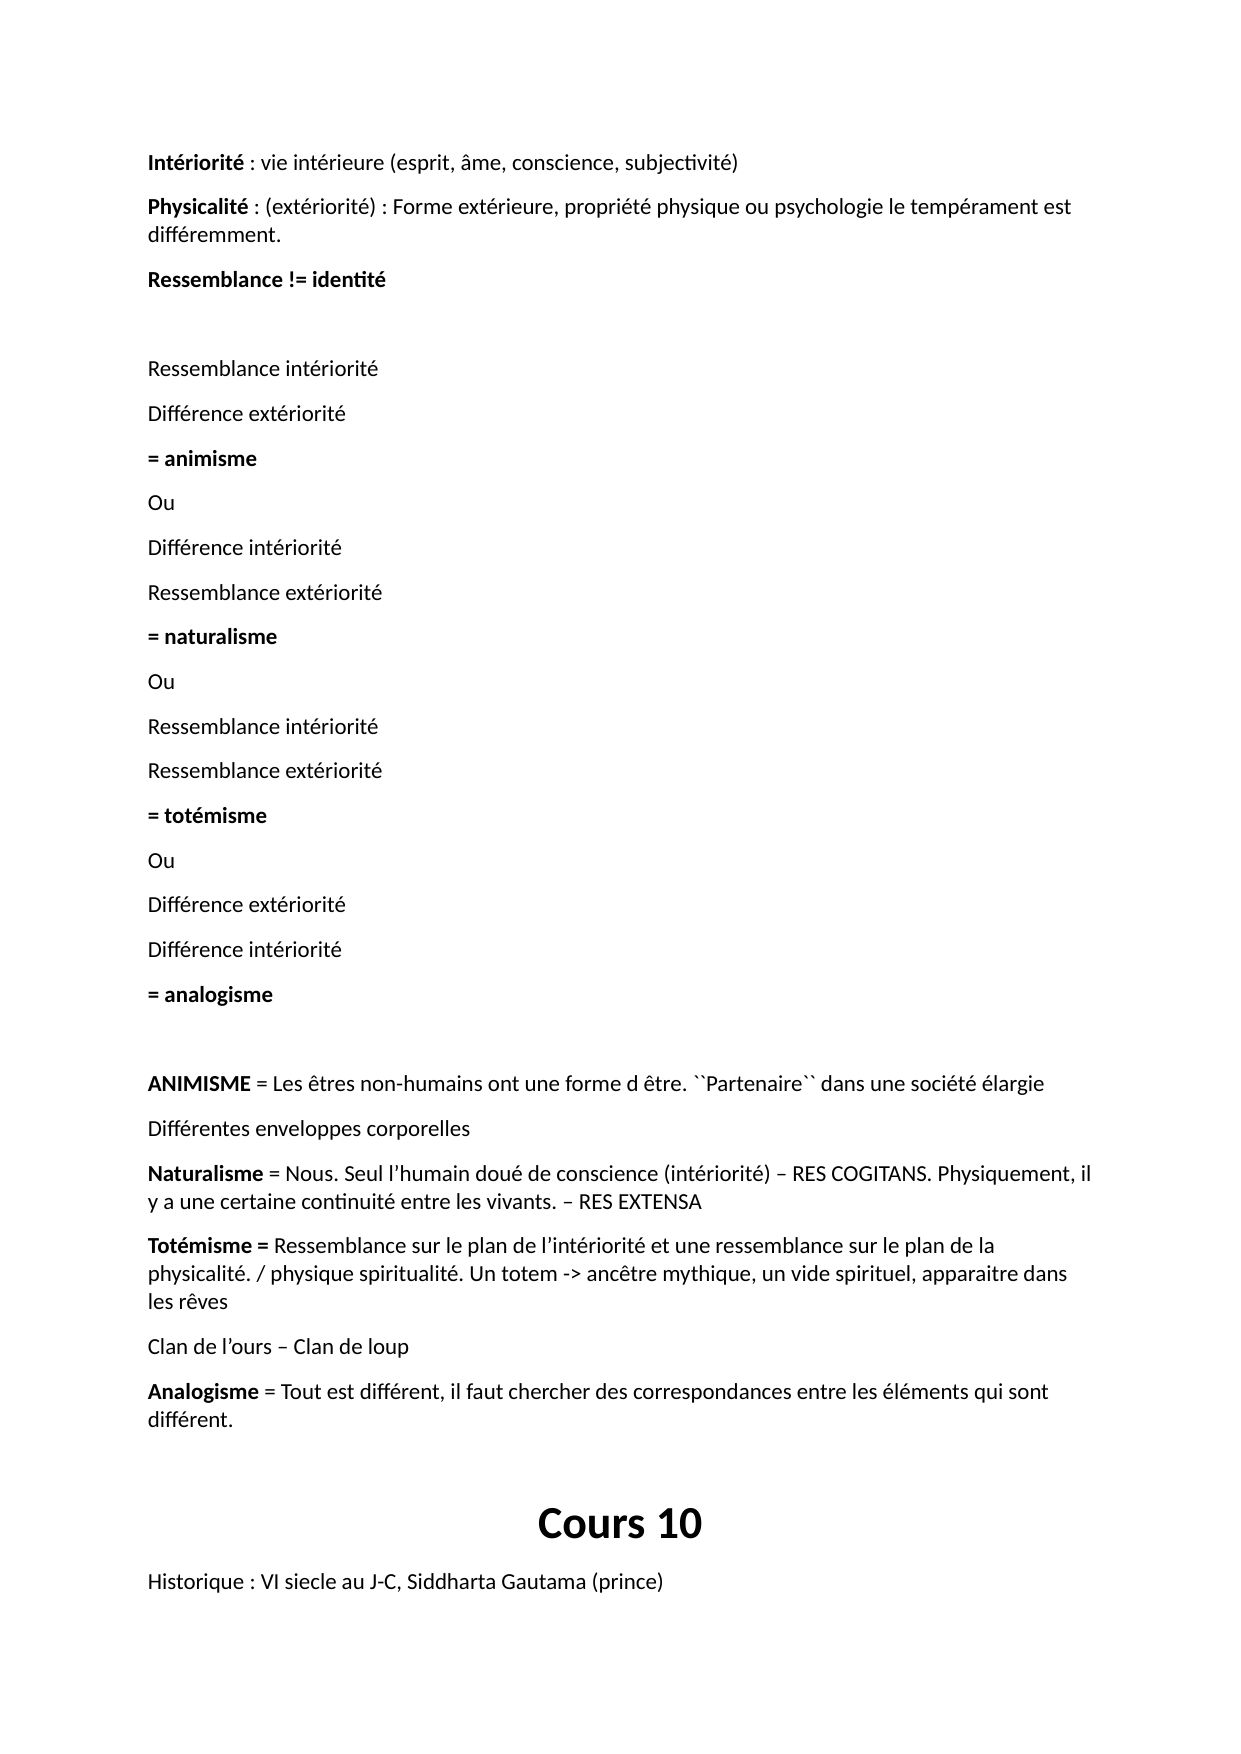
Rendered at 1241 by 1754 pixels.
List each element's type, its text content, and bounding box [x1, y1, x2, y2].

text Physicalité : (extériorité) : Forme extérieure, propriété physique ou psychologie le tempérament est différemment. [148, 192, 1093, 248]
text Ou [148, 488, 1093, 516]
text = animisme [148, 444, 1093, 472]
text = totémisme [148, 801, 1093, 829]
text = naturalisme [148, 622, 1093, 651]
text Ressemblance != identité [148, 265, 1093, 293]
text = analogisme [148, 980, 1093, 1008]
text Différence extériorité [148, 891, 1093, 919]
text Différence intériorité [148, 935, 1093, 963]
text Intériorité : vie intérieure (esprit, âme, conscience, subjectivité) [148, 148, 1093, 176]
text Ou [148, 846, 1093, 874]
text Cours 10 [148, 1494, 1093, 1550]
text Différence extériorité [148, 399, 1093, 427]
text Clan de l’ours – Clan de loup [148, 1332, 1093, 1360]
text Ou [148, 667, 1093, 695]
text ANIMISME = Les êtres non-humains ont une forme d être. ``Partenaire`` dans une société élargie [148, 1069, 1093, 1097]
text Ressemblance intériorité [148, 354, 1093, 382]
text Historique : VI siecle au J-C, Siddharta Gautama (prince) [148, 1567, 1093, 1595]
text Différence intériorité [148, 533, 1093, 561]
text Totémisme = Ressemblance sur le plan de l’intériorité et une ressemblance sur le plan de la physicalité. / physique spiritualité. Un totem -> ancêtre mythique, un vide spirituel, apparaitre dans les rêves [148, 1231, 1093, 1316]
text Ressemblance extériorité [148, 578, 1093, 606]
text Ressemblance extériorité [148, 757, 1093, 784]
text Naturalisme = Nous. Seul l’humain doué de conscience (intériorité) – RES COGITANS. Physiquement, il y a une certaine continuité entre les vivants. – RES EXTENSA [148, 1159, 1093, 1215]
text Analogisme = Tout est différent, il faut chercher des correspondances entre les éléments qui sont différent. [148, 1377, 1093, 1433]
text Ressemblance intériorité [148, 712, 1093, 740]
text Différentes enveloppes corporelles [148, 1114, 1093, 1142]
